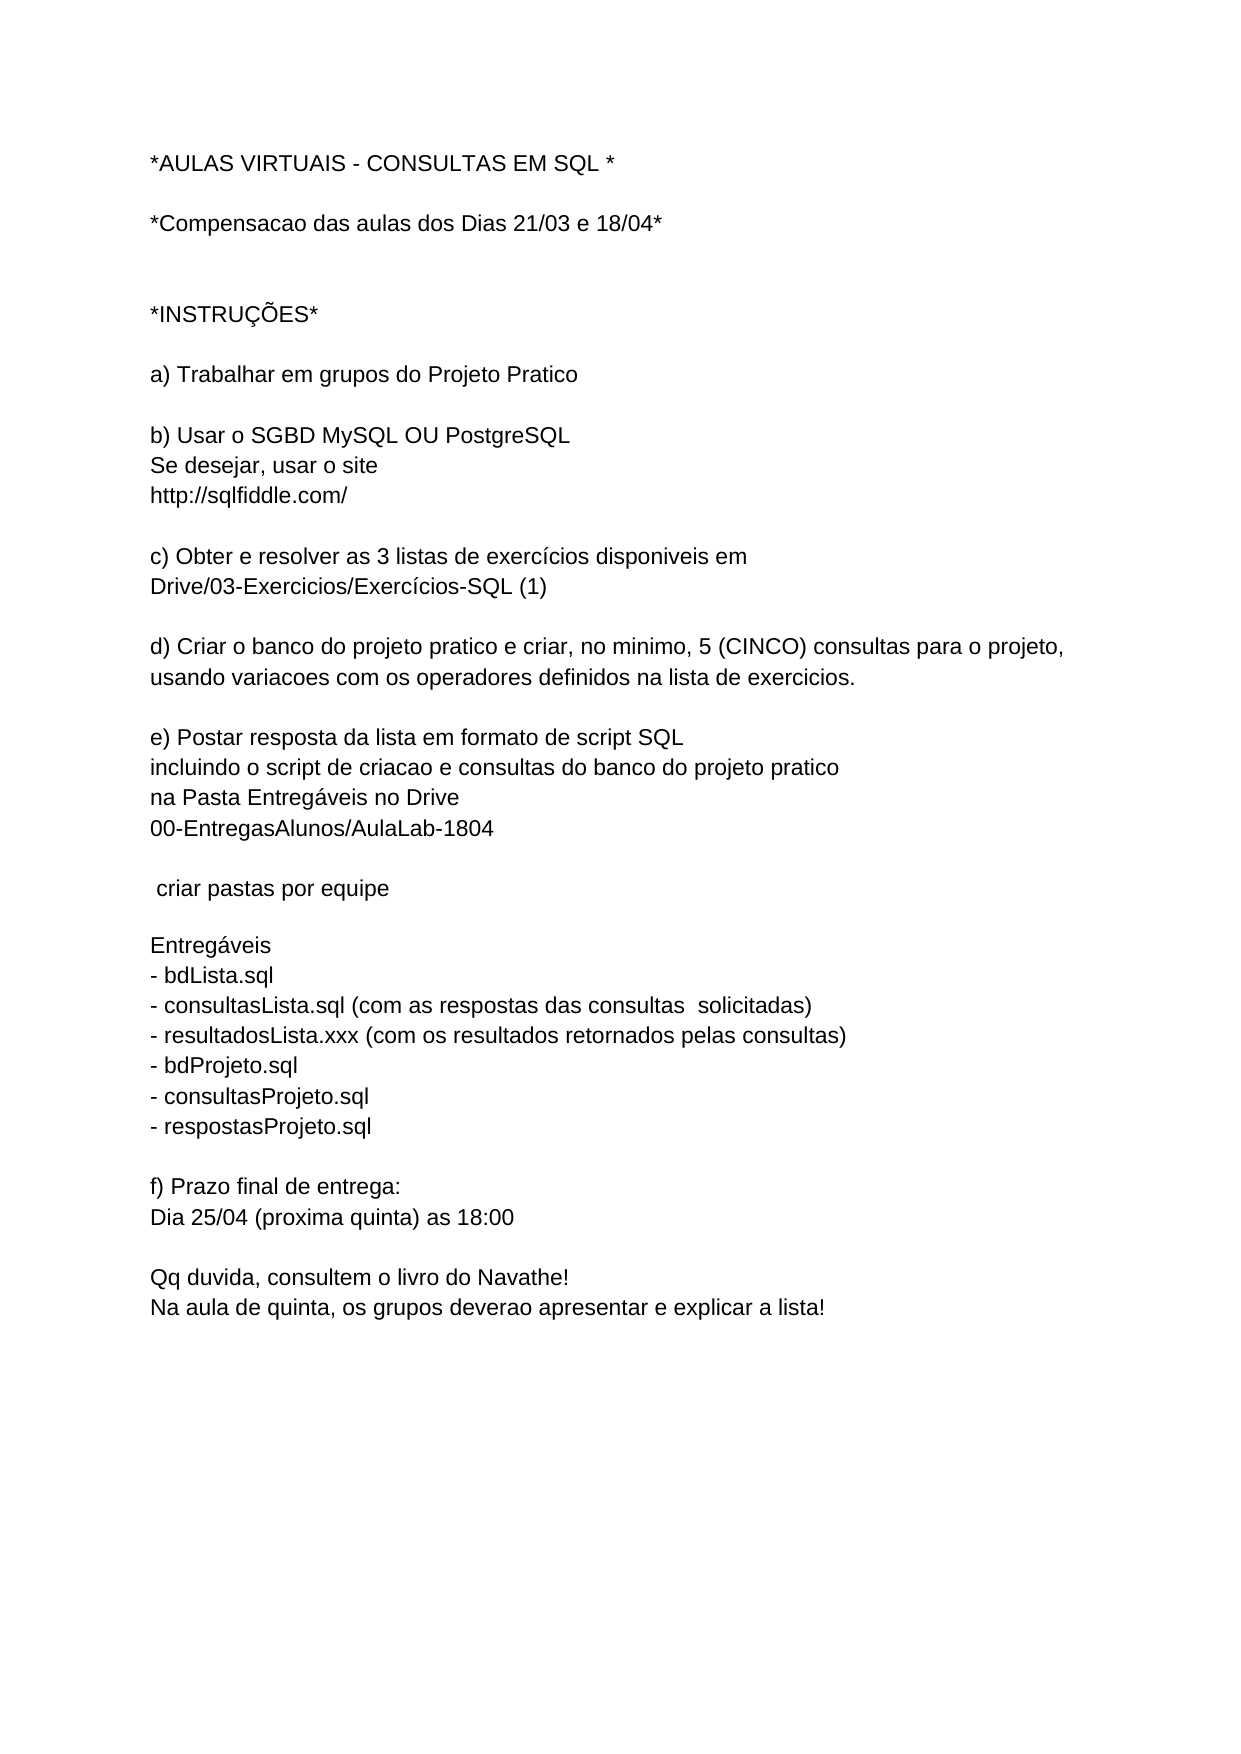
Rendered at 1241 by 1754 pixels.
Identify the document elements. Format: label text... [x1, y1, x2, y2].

text *AULAS VIRTUAIS - CONSULTAS EM SQL * *Compensacao das aulas dos Dias 21/03 e 18/04* *INSTRUÇÕES* a) Trabalhar em grupos do Projeto Pratico b) Usar o SGBD MySQL OU PostgreSQL Se desejar, usar o site http://sqlfiddle.com/ c) Obter e resolver as 3 listas de exercícios disponiveis em Drive/03-Exercicios/Exercícios-SQL (1) d) Criar o banco do projeto pratico e criar, no minimo, 5 (CINCO) consultas para o projeto, usando variacoes com os operadores definidos na lista de exercicios. e) Postar resposta da lista em formato de script SQL incluindo o script de criacao e consultas do banco do projeto pratico na Pasta Entregáveis no Drive 00-EntregasAlunos/AulaLab-1804 criar pastas por equipe Entregáveis - bdLista.sql - consultasLista.sql (com as respostas das consultas solicitadas) - resultadosLista.xxx (com os resultados retornados pelas consultas) - bdProjeto.sql - consultasProjeto.sql - respostasProjeto.sql f) Prazo final de entrega: Dia 25/04 (proxima quinta) as 18:00 Qq duvida, consultem o livro do Navathe! Na aula de quinta, os grupos deverao apresentar e explicar a lista! [150, 150, 1090, 1320]
